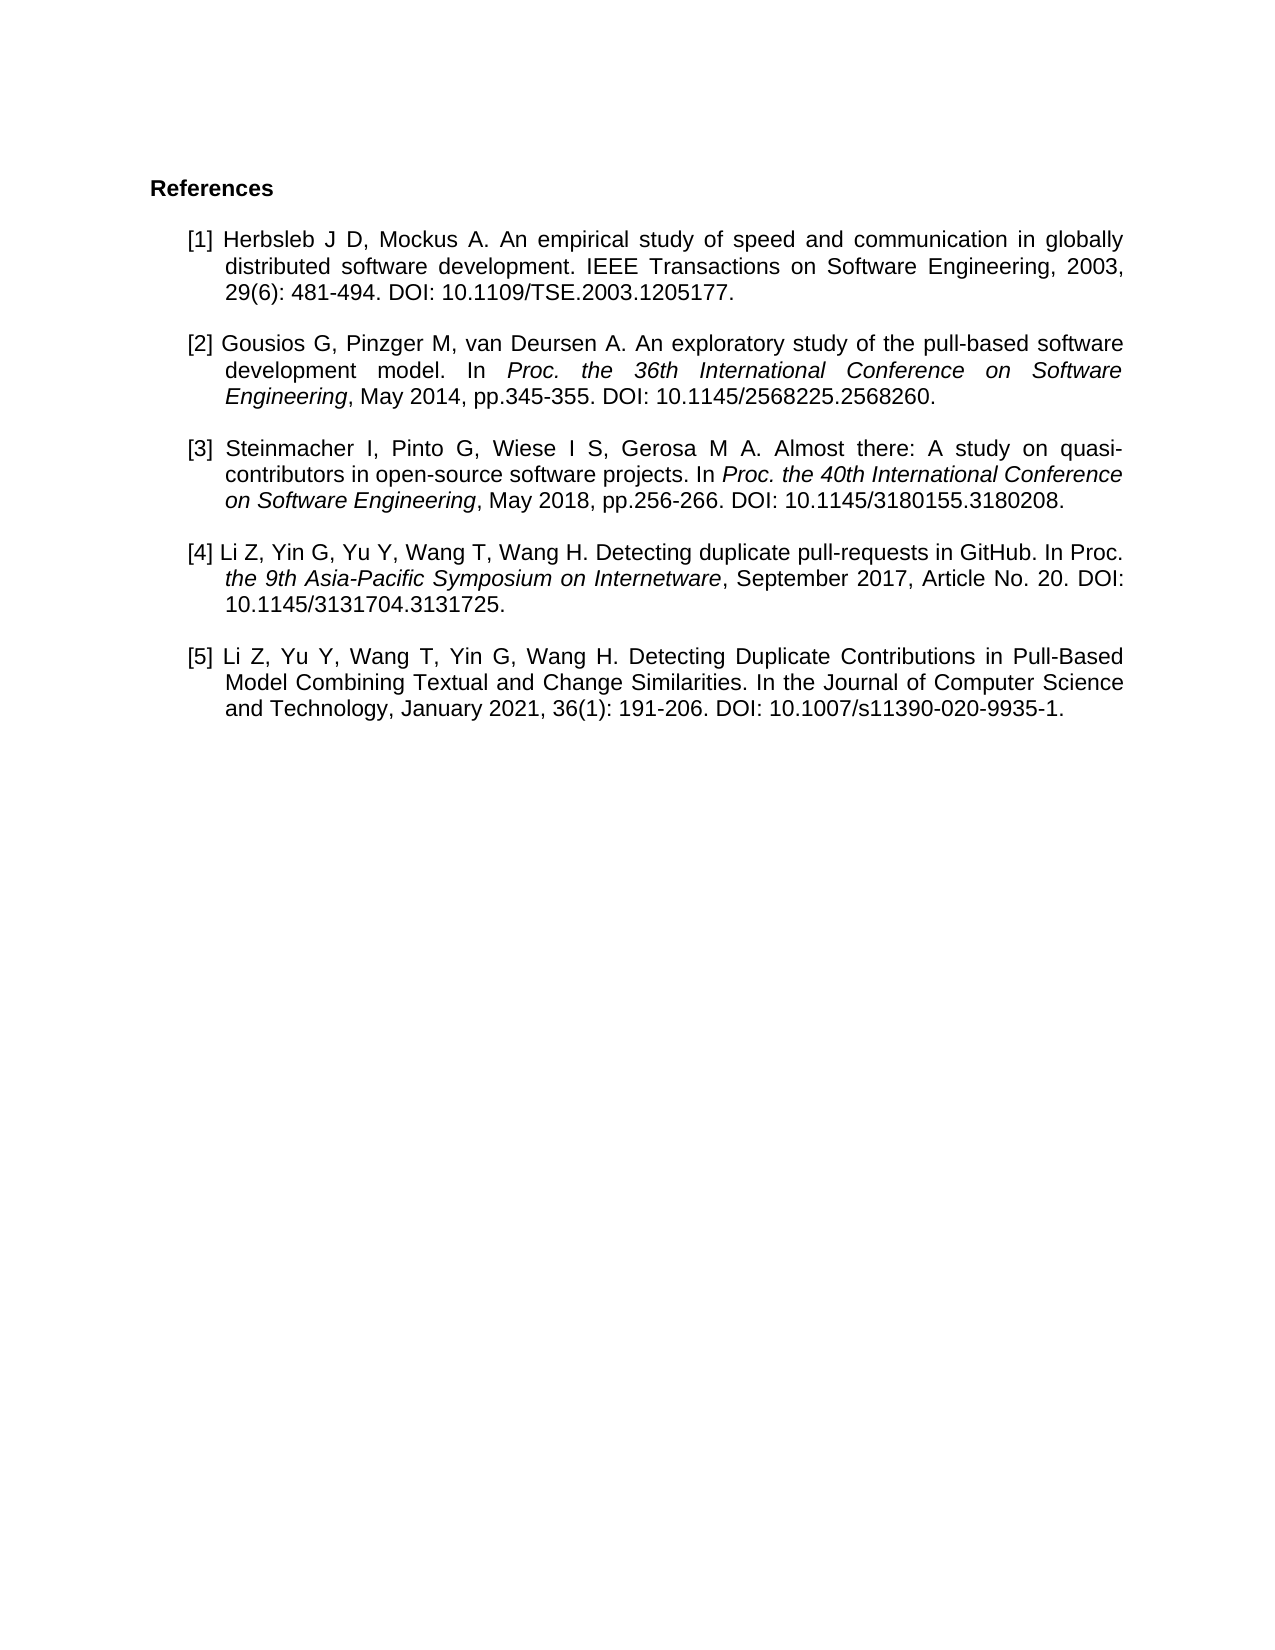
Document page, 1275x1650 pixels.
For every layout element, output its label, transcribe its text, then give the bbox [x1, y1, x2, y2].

text [1] Herbsleb J D, Mockus A. An empirical study of speed and communication in globally distributed software development. IEEE Transactions on Software Engineering, 2003, 29(6): 481-494. DOI: 10.1109/TSE.2003.1205177. [187, 226, 1125, 305]
text [3] Steinmacher I, Pinto G, Wiese I S, Gerosa M A. Almost there: A study on quasi-contributors in open-source software projects. In Proc. the 40th International Conference on Software Engineering, May 2018, pp.256-266. DOI: 10.1145/3180155.3180208. [187, 434, 1125, 513]
text References [150, 175, 1125, 201]
text [4] Li Z, Yin G, Yu Y, Wang T, Wang H. Detecting duplicate pull-requests in GitHub. In Proc. the 9th Asia-Pacific Symposium on Internetware, September 2017, Article No. 20. DOI: 10.1145/3131704.3131725. [187, 538, 1125, 618]
text [2] Gousios G, Pinzger M, van Deursen A. An exploratory study of the pull-based software development model. In Proc. the 36th International Conference on Software Engineering, May 2014, pp.345-355. DOI: 10.1145/2568225.2568260. [187, 330, 1125, 409]
text [5] Li Z, Yu Y, Wang T, Yin G, Wang H. Detecting Duplicate Contributions in Pull-Based Model Combining Textual and Change Similarities. In the Journal of Computer Science and Technology, January 2021, 36(1): 191-206. DOI: 10.1007/s11390-020-9935-1. [187, 643, 1125, 722]
